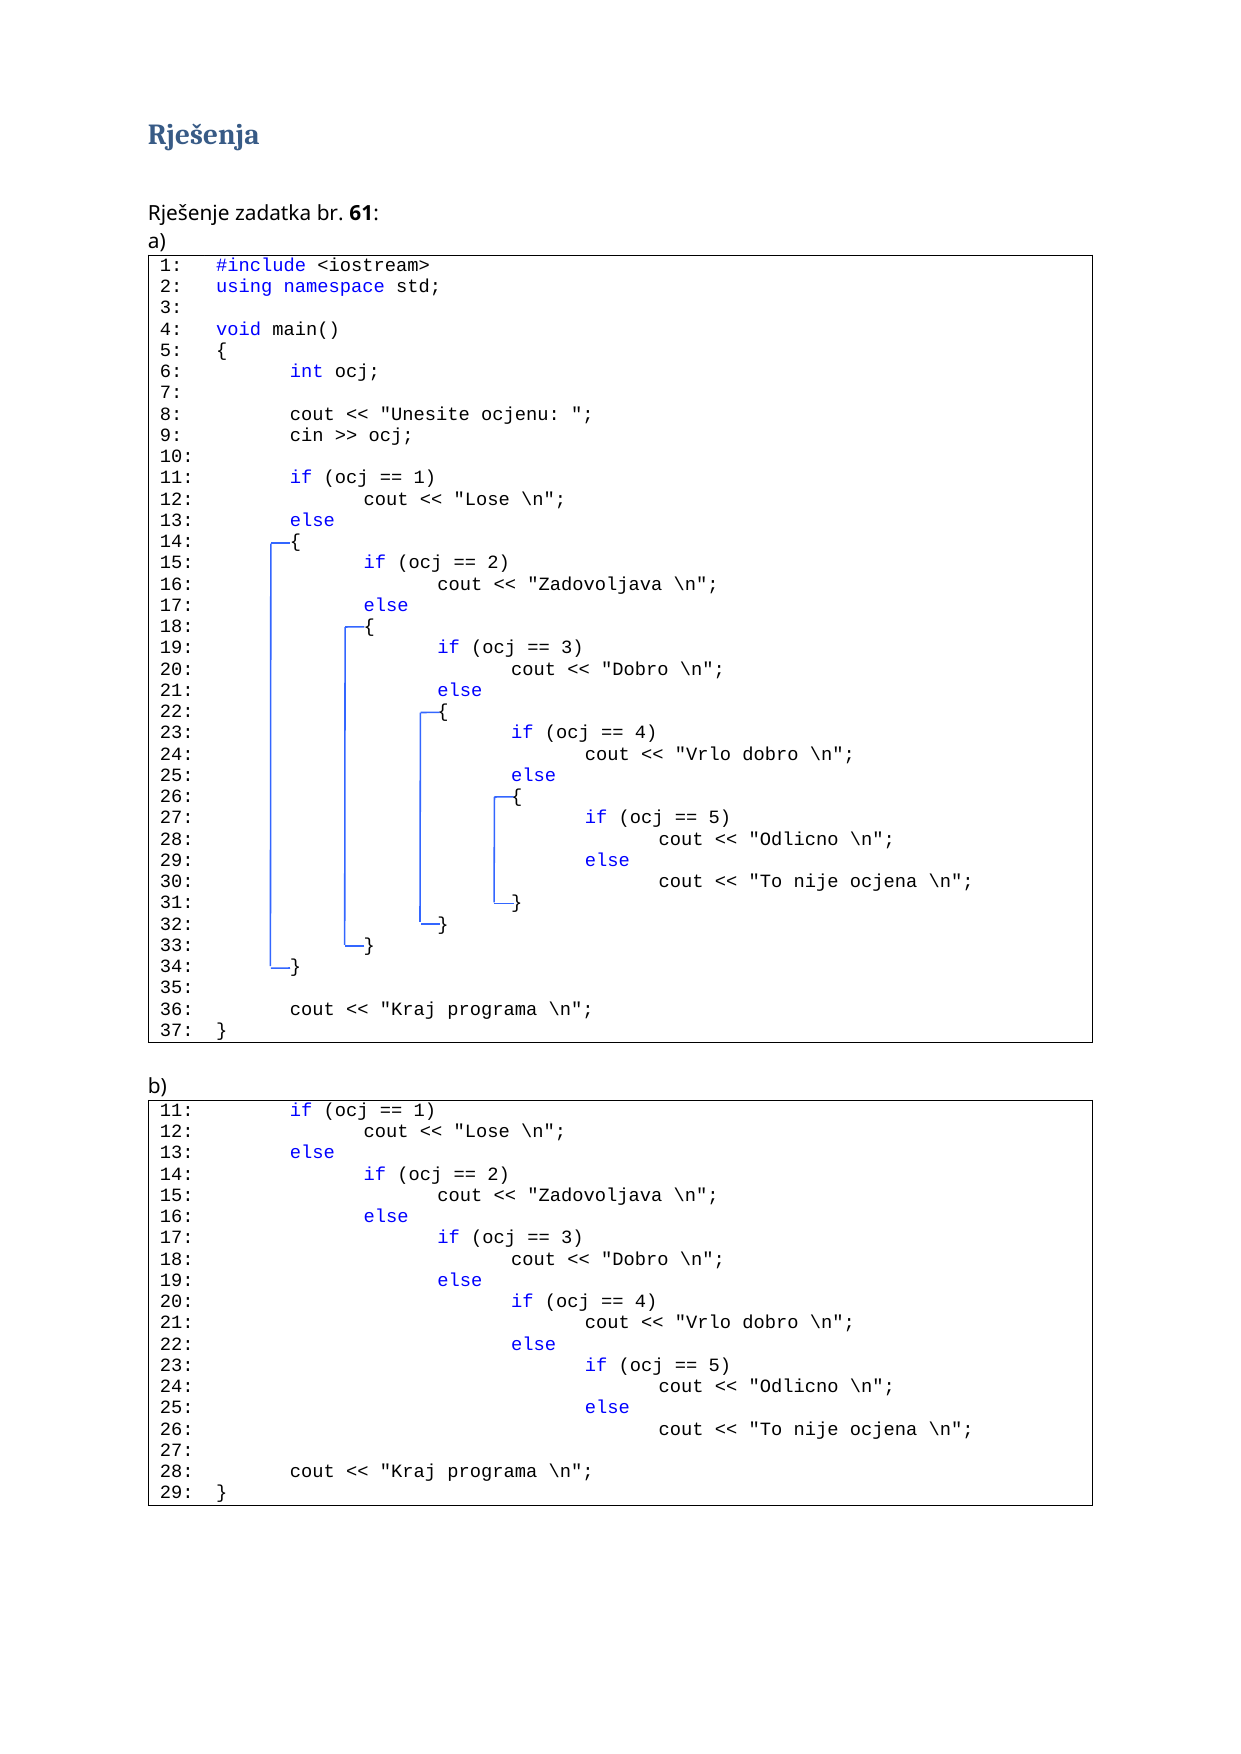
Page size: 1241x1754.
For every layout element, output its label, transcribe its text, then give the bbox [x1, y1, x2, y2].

text b) [148, 1071, 1092, 1100]
text Rješenje zadatka br. 61: [148, 198, 1092, 226]
table_header 1: 2: 3: 4: 5: 6: 7: 8: 9: 10: 11: 12: 13: 14: 15: 16: 17: 18: 19: 20: 21: 22: 23: 24: 25: 26: 27: 28: 29: 30: 31: 32: 33: 34: 35: 36: 37: [149, 256, 204, 1042]
table_header 11: 12: 13: 14: 15: 16: 17: 18: 19: 20: 21: 22: 23: 24: 25: 26: 27: 28: 29: [149, 1101, 204, 1504]
table_header if (ocj == 1) cout << "Lose \n"; else if (ocj == 2) cout << "Zadovoljava \n"; else if (ocj == 3) cout << "Dobro \n"; else if (ocj == 4) cout << "Vrlo dobro \n"; else if (ocj == 5) cout << "Odlicno \n"; else cout << "To nije ocjena \n"; cout << "Kraj programa \n"; } [205, 1101, 1092, 1504]
text a) [148, 226, 1092, 254]
table_header #include <iostream> using namespace std; void main() { int ocj; cout << "Unesite ocjenu: "; cin >> ocj; if (ocj == 1) cout << "Lose \n"; else { if (ocj == 2) cout << "Zadovoljava \n"; else { if (ocj == 3) cout << "Dobro \n"; else { if (ocj == 4) cout << "Vrlo dobro \n"; else { if (ocj == 5) cout << "Odlicno \n"; else cout << "To nije ocjena \n"; } } } } cout << "Kraj programa \n"; } [205, 256, 1092, 1042]
text Rješenja [148, 118, 1092, 152]
